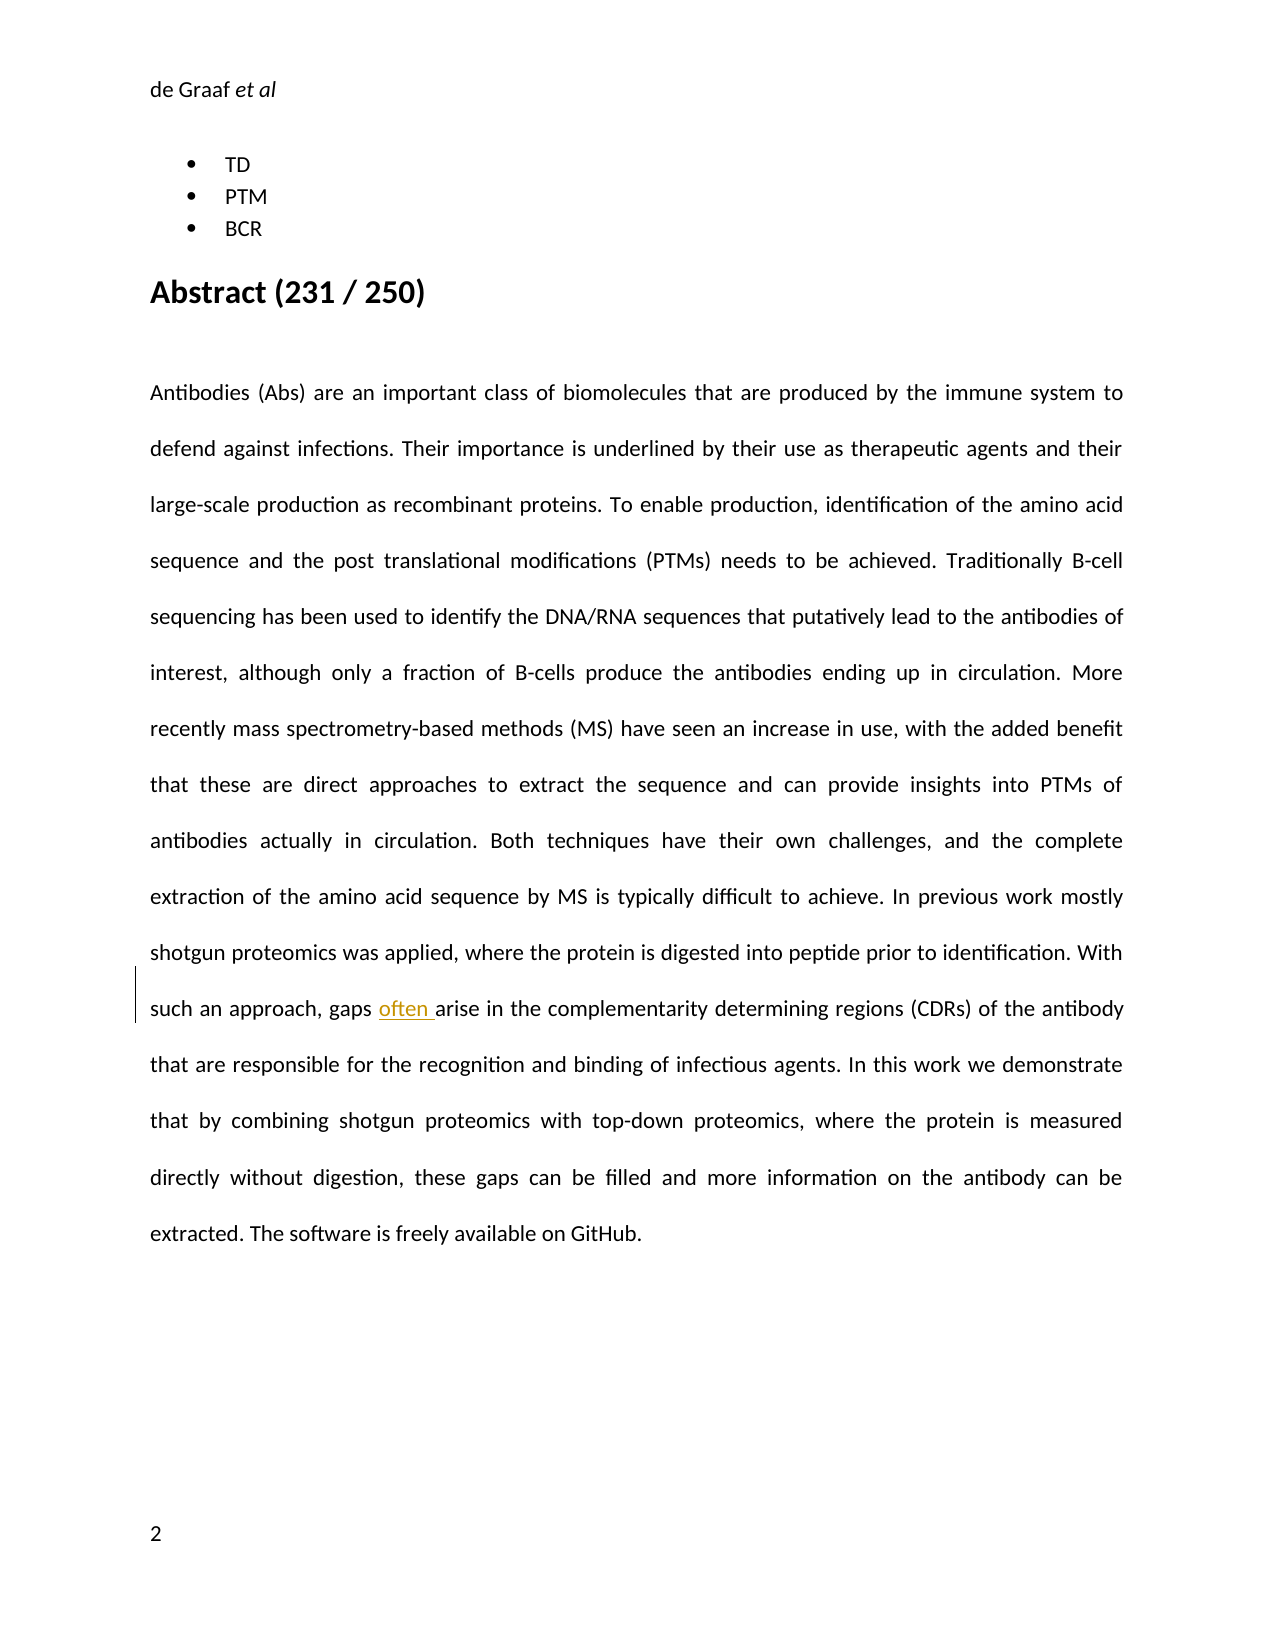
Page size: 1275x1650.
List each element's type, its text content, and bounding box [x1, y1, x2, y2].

subtitle Abstract (231 / 250) [150, 272, 1125, 312]
list TD [187, 150, 1125, 178]
list PTM [187, 182, 1125, 210]
list BCR [187, 214, 1125, 242]
text Antibodies (Abs) are an important class of biomolecules that are produced by the immune system to defend against infections. Their importance is underlined by their use as therapeutic agents and their large-scale production as recombinant proteins. To enable production, identification of the amino acid sequence and the post translational modifications (PTMs) needs to be achieved. Traditionally B-cell sequencing has been used to identify the DNA/RNA sequences that putatively lead to the antibodies of interest, although only a fraction of B-cells produce the antibodies ending up in circulation. More recently mass spectrometry-based methods (MS) have seen an increase in use, with the added benefit that these are direct approaches to extract the sequence and can provide insights into PTMs of antibodies actually in circulation. Both techniques have their own challenges, and the complete extraction of the amino acid sequence by MS is typically difficult to achieve. In previous work mostly shotgun proteomics was applied, where the protein is digested into peptide prior to identification. With such an approach, gaps arise in the complementarity determining regions (CDRs) of the antibody that are responsible for the recognition and binding of infectious agents. In this work we demonstrate that by combining shotgun proteomics with top-down proteomics, where the protein is measured directly without digestion, these gaps can be filled and more information on the antibody can be extracted. The software is freely available on GitHub. [150, 378, 1125, 1247]
